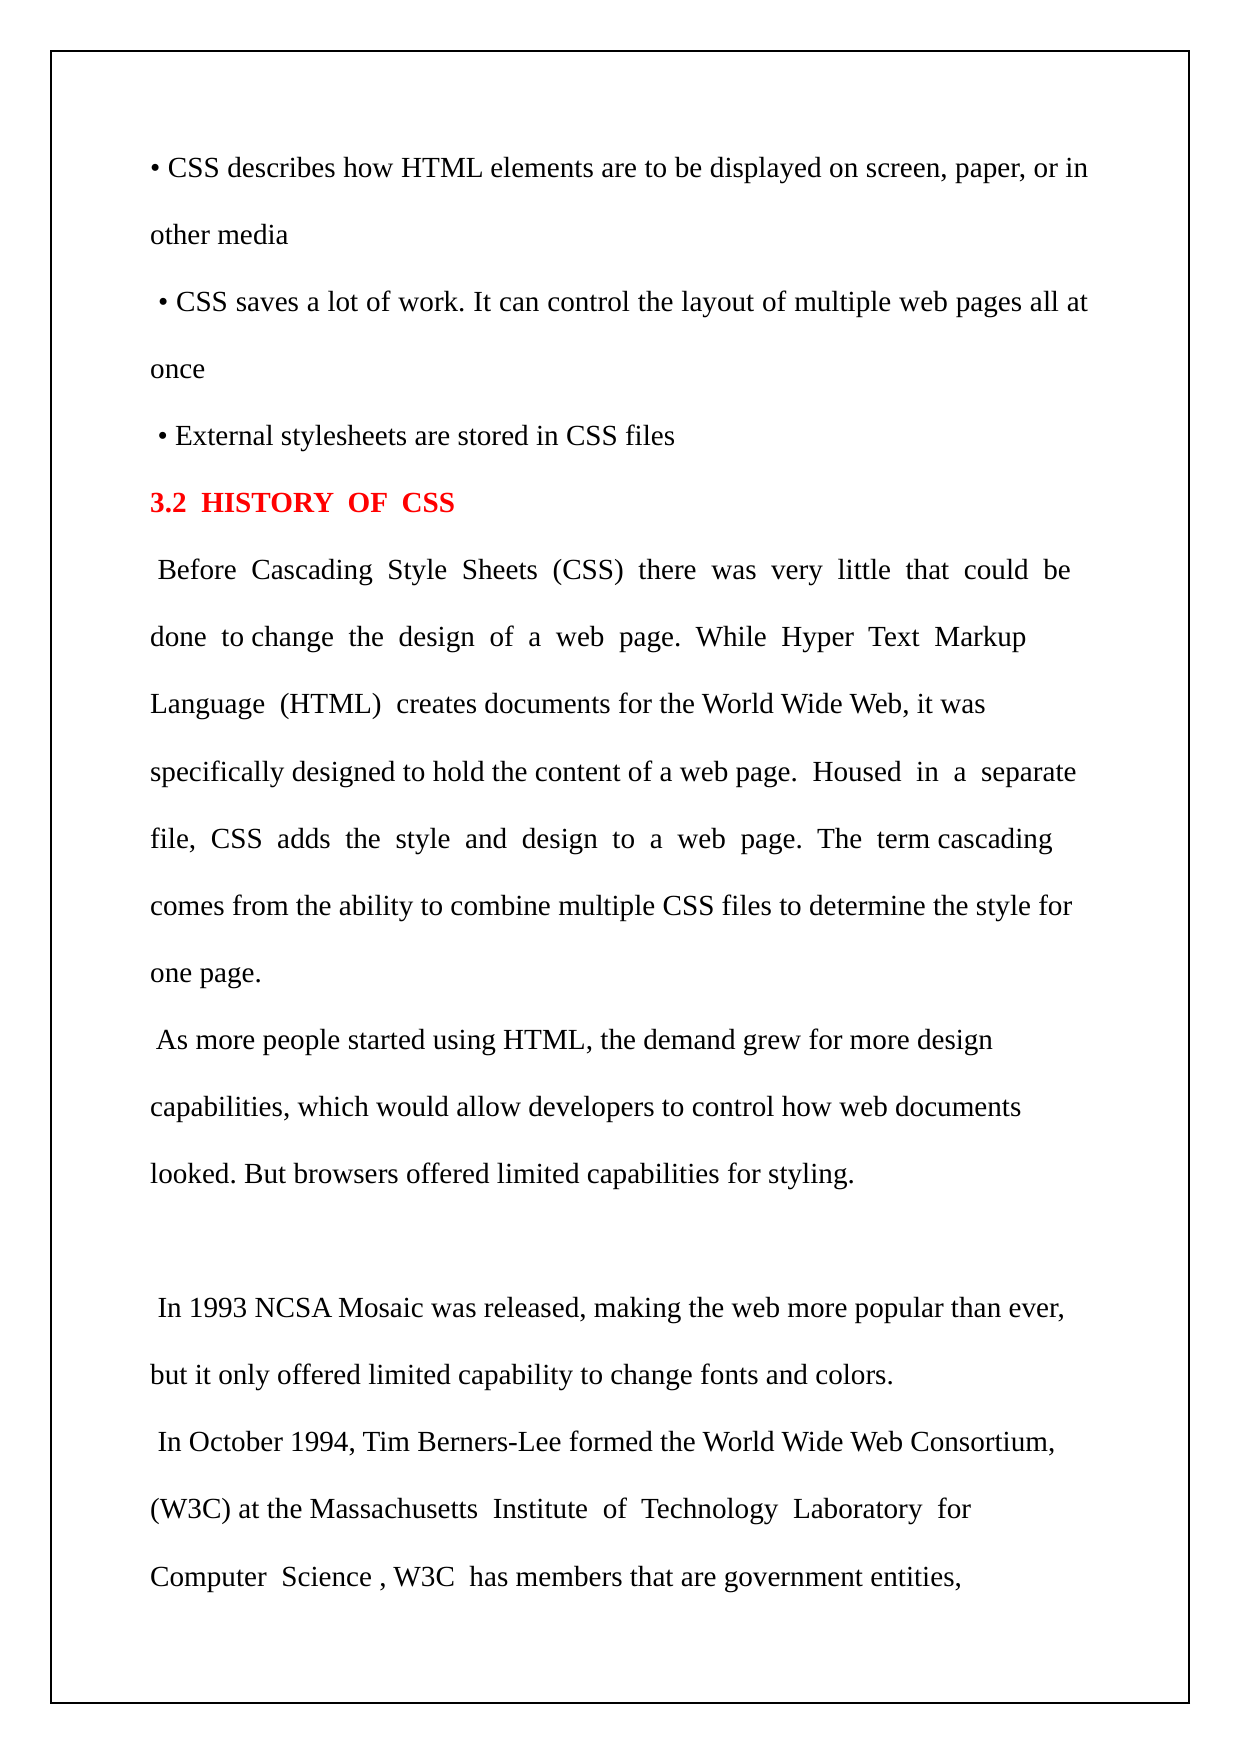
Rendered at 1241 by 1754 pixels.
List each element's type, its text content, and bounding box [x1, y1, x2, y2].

text • CSS saves a lot of work. It can control the layout of multiple web pages all at once [150, 284, 1090, 385]
text • CSS describes how HTML elements are to be displayed on screen, paper, or in other media [150, 150, 1090, 251]
text 3.2 HISTORY OF CSS [150, 485, 1090, 519]
text In 1993 NCSA Mosaic was released, making the web more popular than ever, but it only offered limited capability to change fonts and colors. [150, 1290, 1090, 1391]
text As more people started using HTML, the demand grew for more design capabilities, which would allow developers to control how web documents looked. But browsers offered limited capabilities for styling. [150, 1022, 1090, 1190]
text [150, 1424, 1090, 1592]
text • External stylesheets are stored in CSS files [150, 418, 1090, 452]
text Before Cascading Style Sheets (CSS) there was very little that could be done to change the design of a web page. While Hyper Text Markup Language (HTML) creates documents for the World Wide Web, it was specifically designed to hold the content of a web page. Housed in a separate file, CSS adds the style and design to a web page. The term cascading comes from the ability to combine multiple CSS files to determine the style for one page. [150, 552, 1090, 988]
